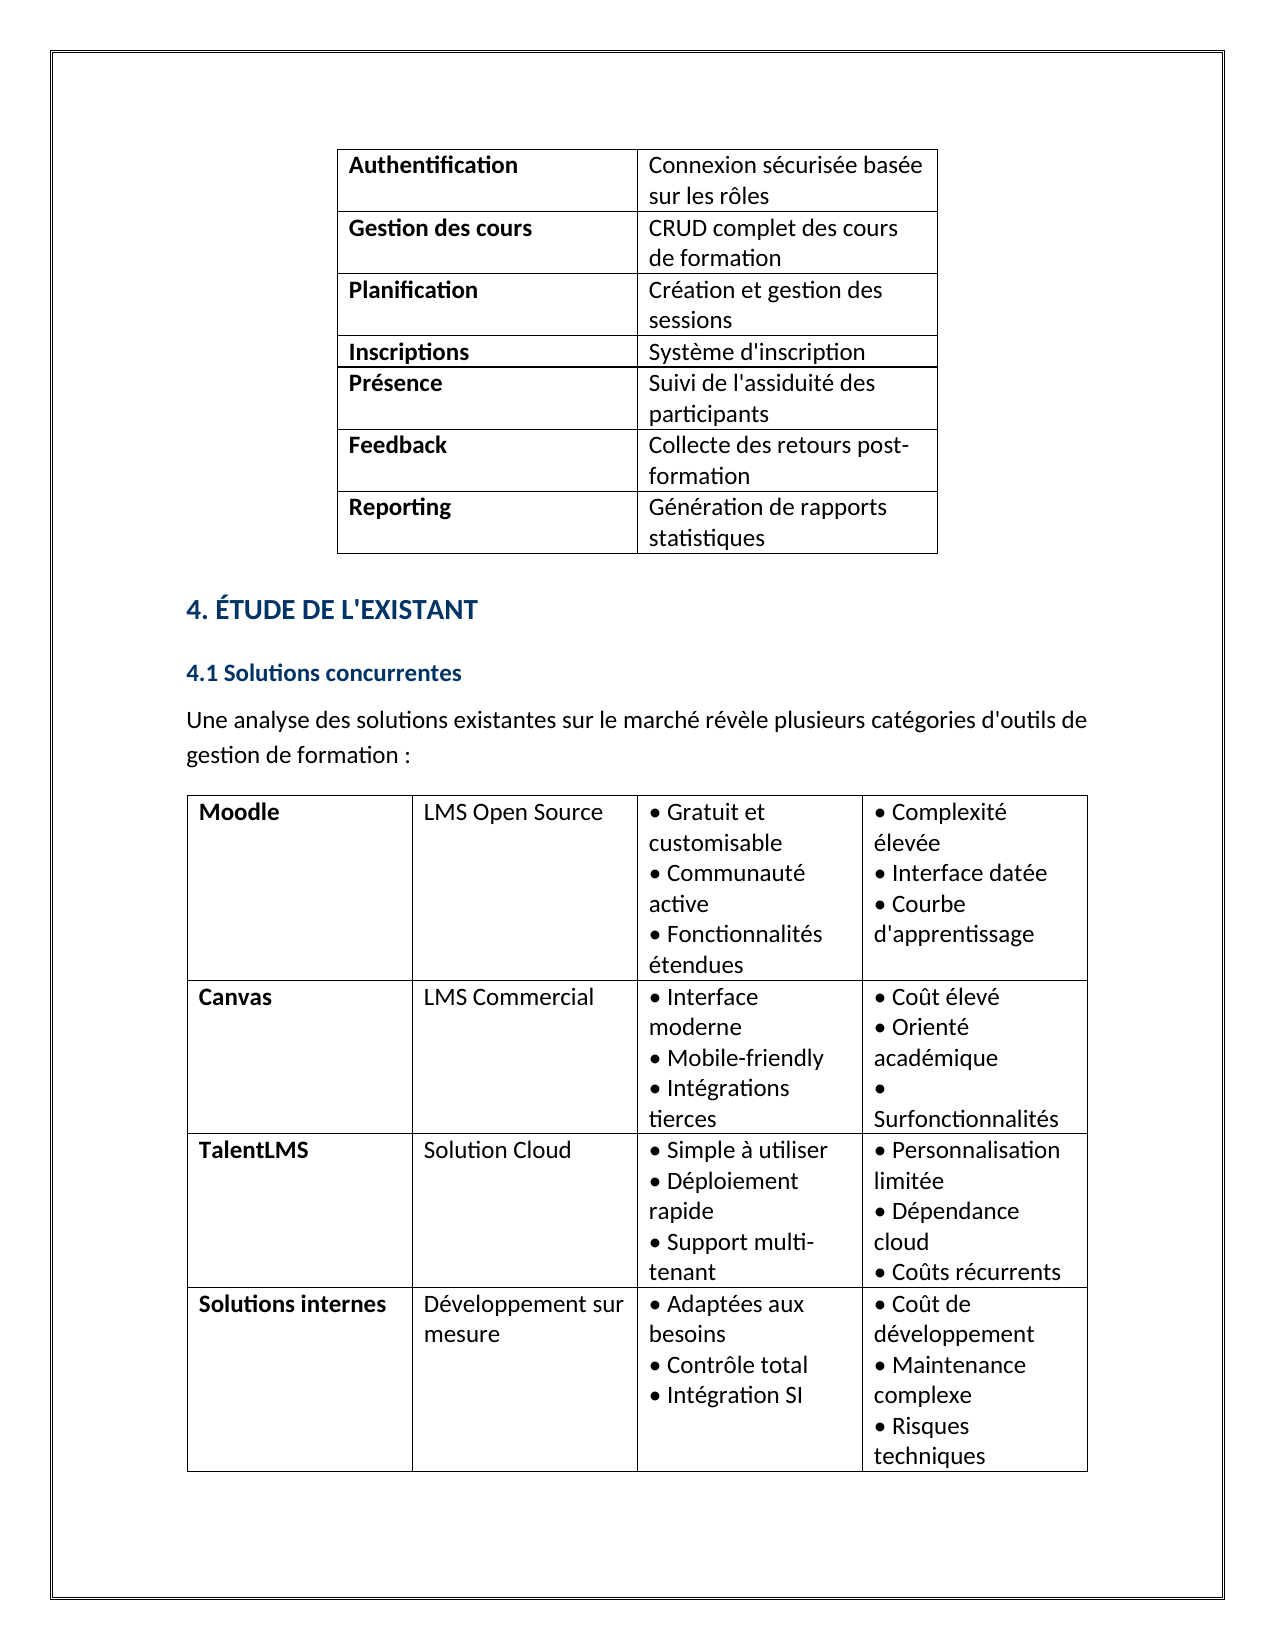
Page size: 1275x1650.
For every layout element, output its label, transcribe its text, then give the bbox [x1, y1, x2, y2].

table_cell • Personnalisation limitée • Dépendance cloud • Coûts récurrents [863, 1134, 1087, 1287]
table_cell • Simple à utiliser • Déploiement rapide • Support multi-tenant [638, 1134, 862, 1287]
table_cell Génération de rapports statistiques [638, 492, 937, 553]
table_cell Collecte des retours post-formation [638, 430, 937, 491]
table_cell Création et gestion des sessions [638, 274, 937, 335]
table_header Authentification [338, 150, 637, 211]
table_cell Reporting [338, 492, 637, 553]
table_cell Solution Cloud [413, 1134, 637, 1287]
table_cell Suivi de l'assiduité des participants [638, 368, 937, 428]
table_cell • Adaptées aux besoins • Contrôle total • Intégration SI [638, 1288, 862, 1471]
table_header • Complexité élevée • Interface datée • Courbe d'apprentissage [863, 796, 1087, 979]
table_cell Système d'inscription [638, 336, 937, 366]
table_header LMS Open Source [413, 796, 637, 979]
table_cell Développement sur mesure [413, 1288, 637, 1471]
table_cell Canvas [188, 981, 412, 1133]
table_cell • Coût de développement • Maintenance complexe • Risques techniques [863, 1288, 1087, 1471]
text 4. ÉTUDE DE L'EXISTANT [186, 591, 1089, 627]
table_header Connexion sécurisée basée sur les rôles [638, 150, 937, 211]
table_cell • Interface moderne • Mobile-friendly • Intégrations tierces [638, 981, 862, 1133]
table_header Moodle [188, 796, 412, 979]
table_cell Planification [338, 274, 637, 335]
table_cell Présence [338, 368, 637, 428]
table_cell LMS Commercial [413, 981, 637, 1133]
table_cell Gestion des cours [338, 212, 637, 273]
table_cell Feedback [338, 430, 637, 491]
table_cell TalentLMS [188, 1134, 412, 1287]
text 4.1 Solutions concurrentes [186, 657, 1089, 688]
table_cell • Coût élevé • Orienté académique • Surfonctionnalités [863, 981, 1087, 1133]
table_cell Solutions internes [188, 1288, 412, 1471]
table_cell Inscriptions [338, 336, 637, 366]
table_cell CRUD complet des cours de formation [638, 212, 937, 273]
table_header • Gratuit et customisable • Communauté active • Fonctionnalités étendues [638, 796, 862, 979]
text Une analyse des solutions existantes sur le marché révèle plusieurs catégories d'outils de gestion de formation : [186, 704, 1089, 770]
